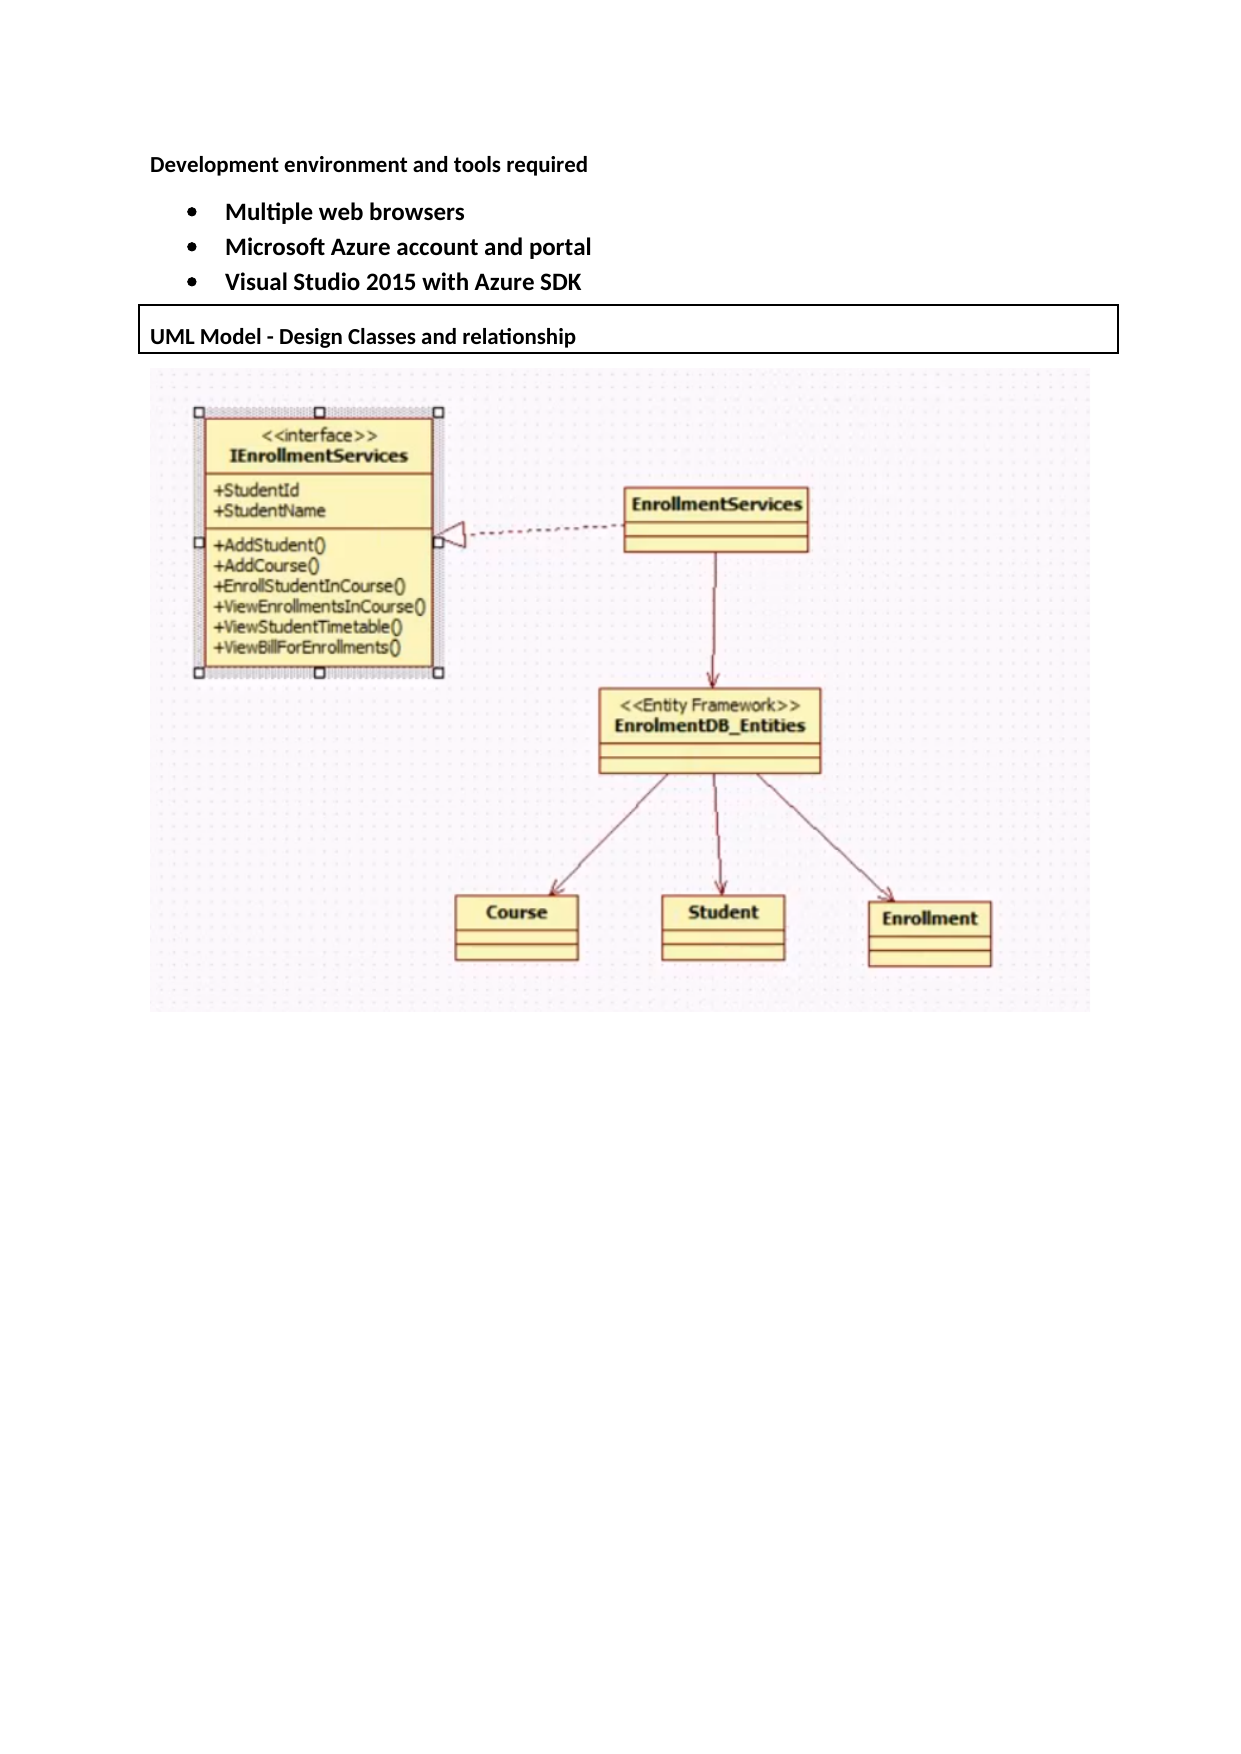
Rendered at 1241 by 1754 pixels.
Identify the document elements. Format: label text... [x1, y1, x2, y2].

picture [150, 368, 1091, 1012]
list Multiple web browsers [187, 196, 1090, 227]
list Microsoft Azure account and portal [187, 231, 1090, 262]
text Development environment and tools required [150, 150, 1090, 178]
list Visual Studio 2015 with Azure SDK [187, 266, 1090, 297]
text UML Model - Design Classes and relationship [150, 322, 1090, 350]
